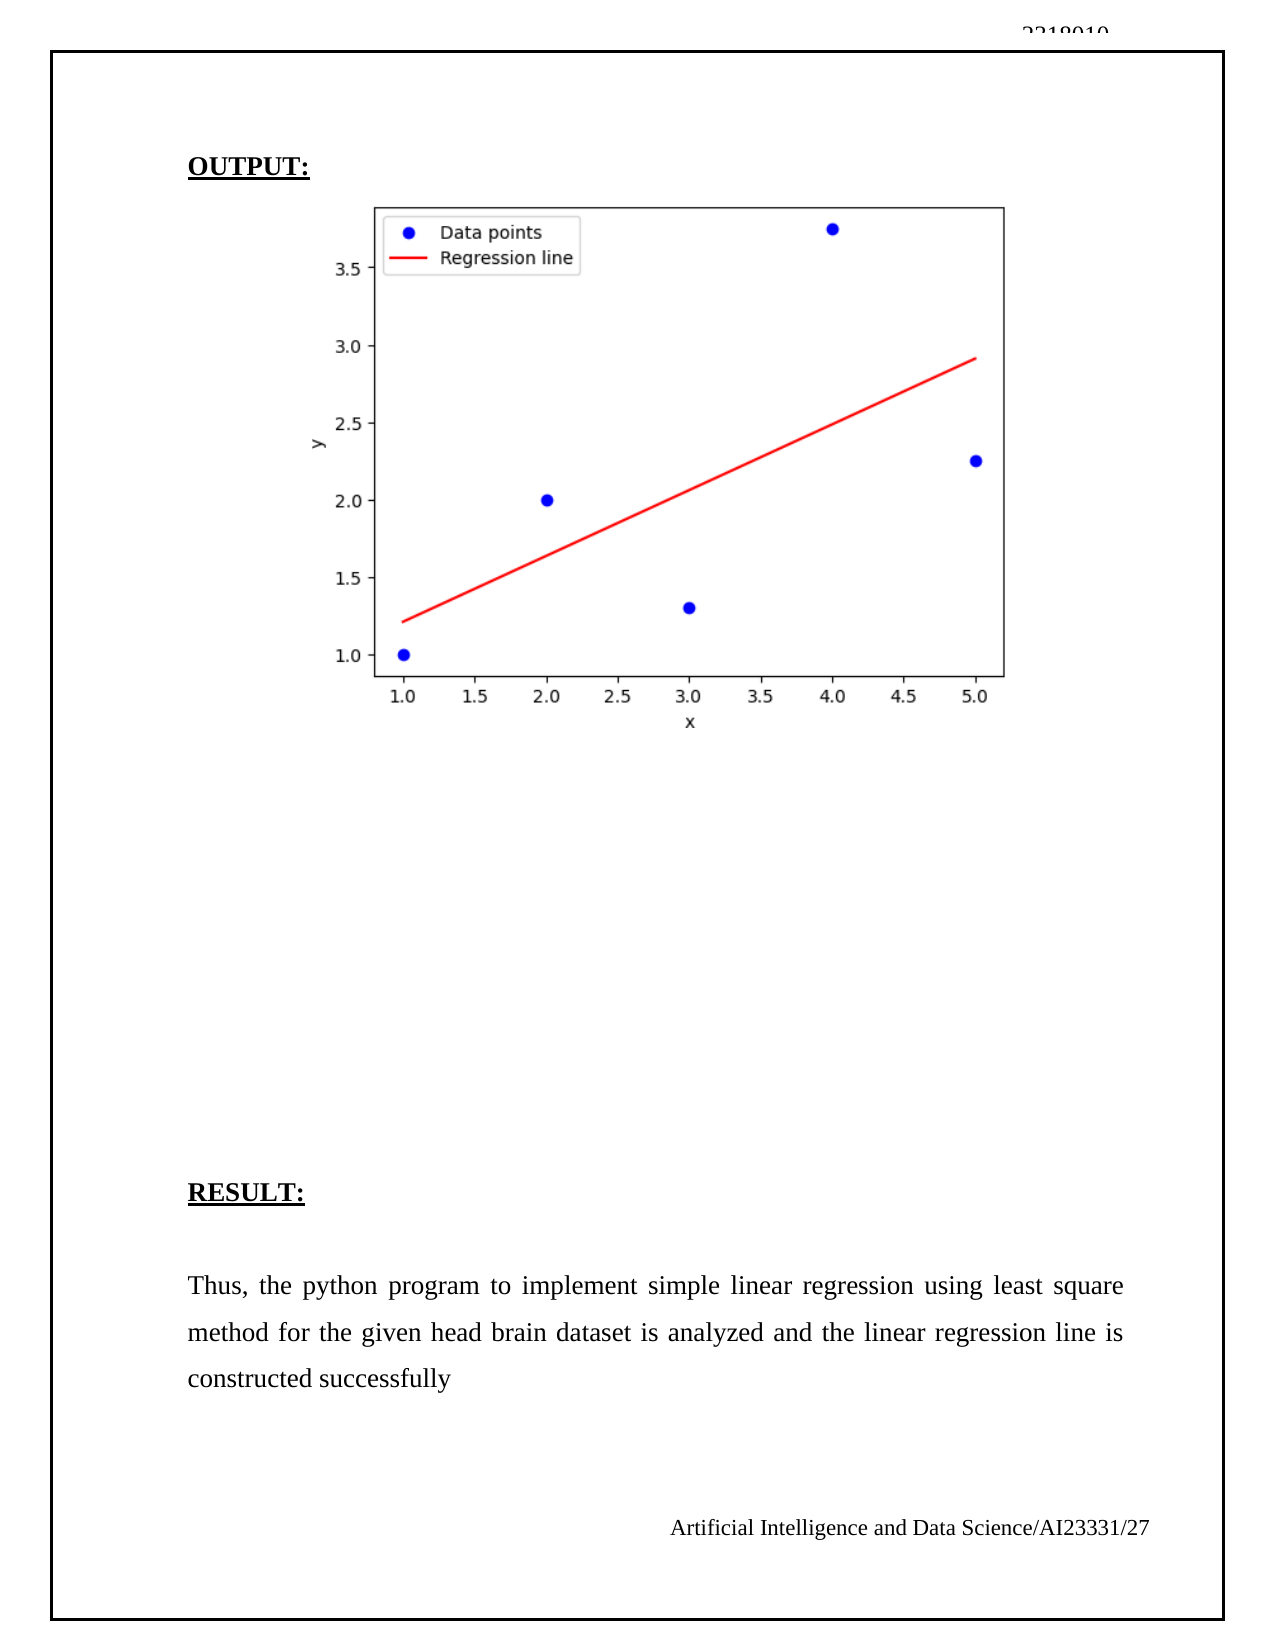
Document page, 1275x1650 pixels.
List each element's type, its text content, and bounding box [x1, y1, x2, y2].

picture [312, 206, 1005, 728]
text RESULT: [187, 1176, 1160, 1207]
text Artificial Intelligence and Data Science/AI23331/27 [670, 1514, 1160, 1541]
text Thus, the python program to implement simple linear regression using least square method for the given head brain dataset is analyzed and the linear regression line is constructed successfully [187, 1269, 1125, 1394]
subtitle OUTPUT: [187, 150, 1160, 181]
